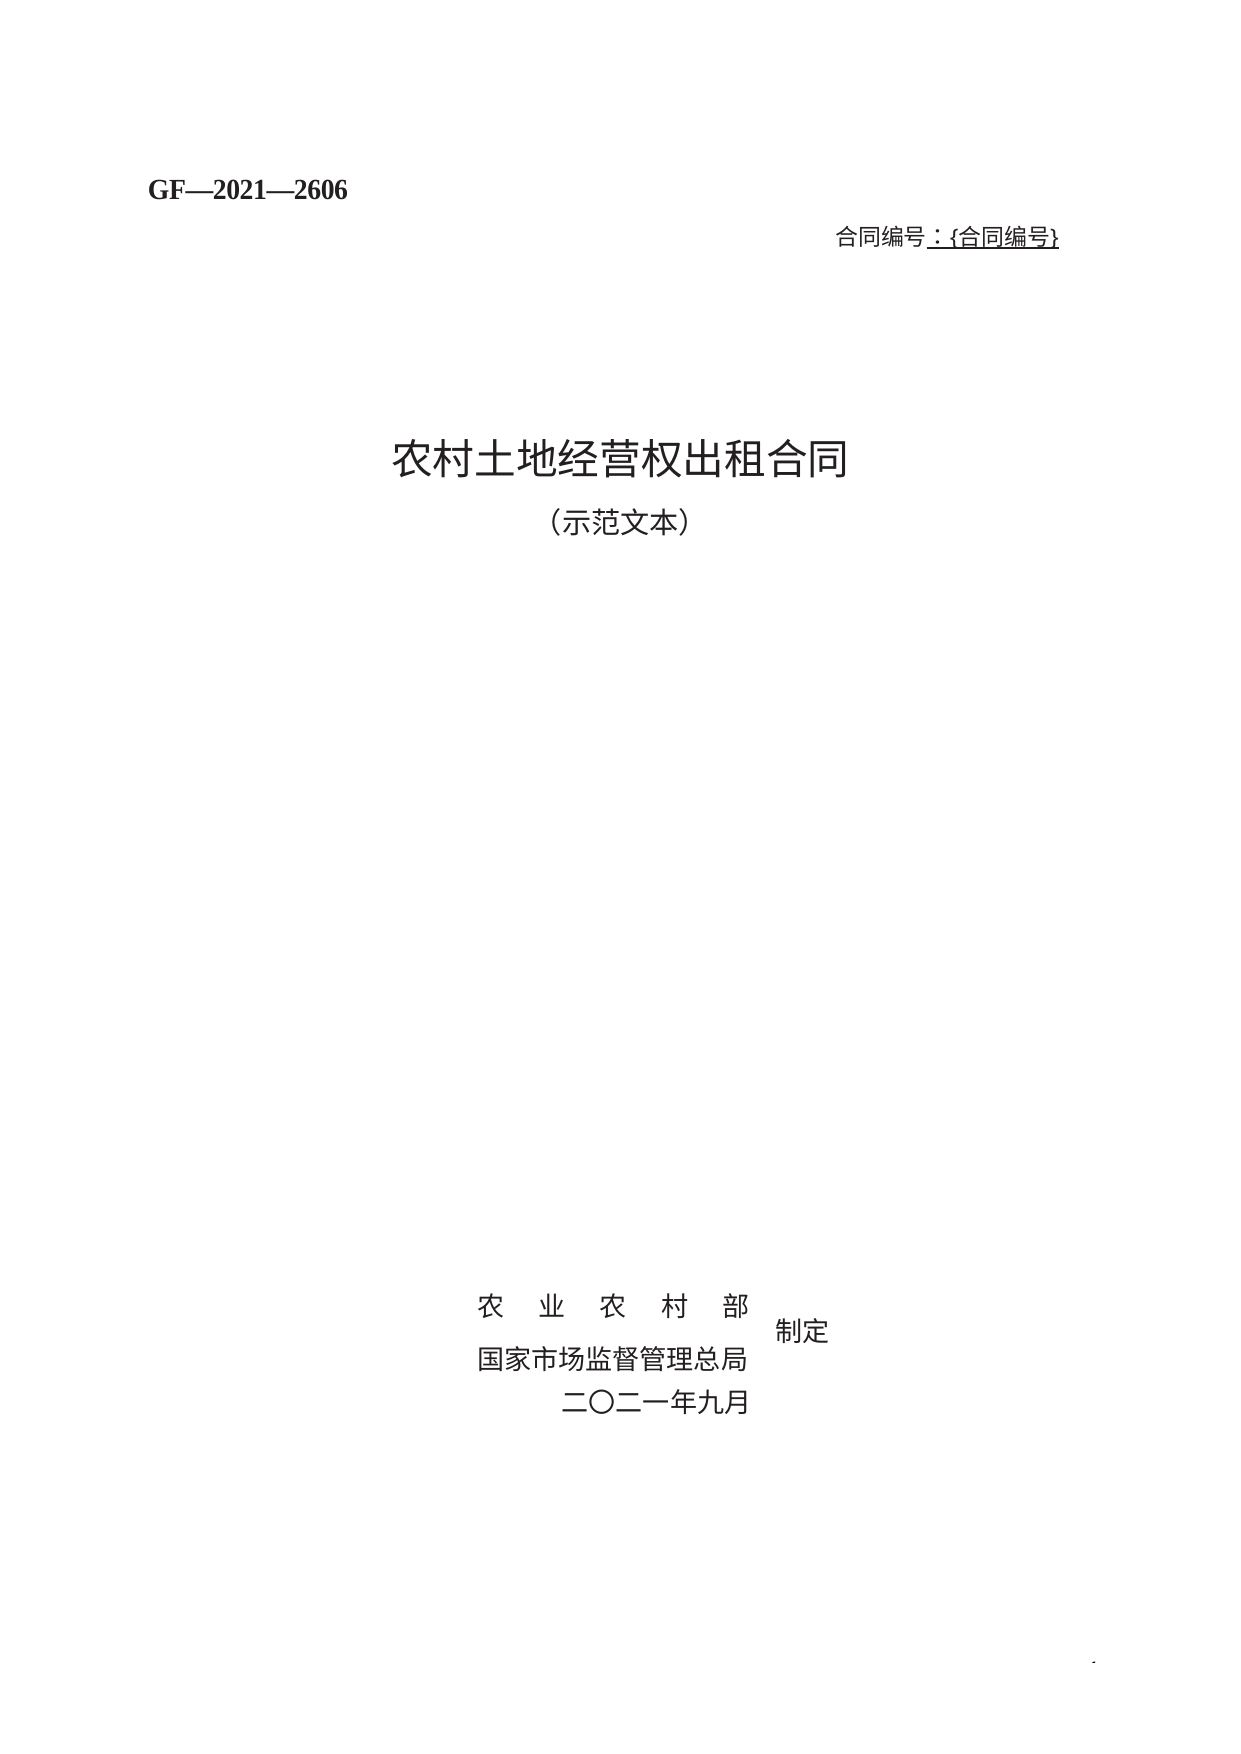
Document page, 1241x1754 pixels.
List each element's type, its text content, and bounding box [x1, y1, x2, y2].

text 二〇二一年九月 [222, 1383, 1091, 1420]
subtitle （示范文本） [389, 502, 851, 542]
text 农 业 农 村 部 [135, 1291, 1091, 1323]
text GF—2021—2606 [148, 172, 351, 206]
text 国家市场监督管理总局 [135, 1346, 1089, 1376]
text 制定 [775, 1323, 1105, 1346]
text 合同编号：{合同编号} [835, 221, 1105, 252]
text 农村土地经营权出租合同 [389, 430, 851, 487]
